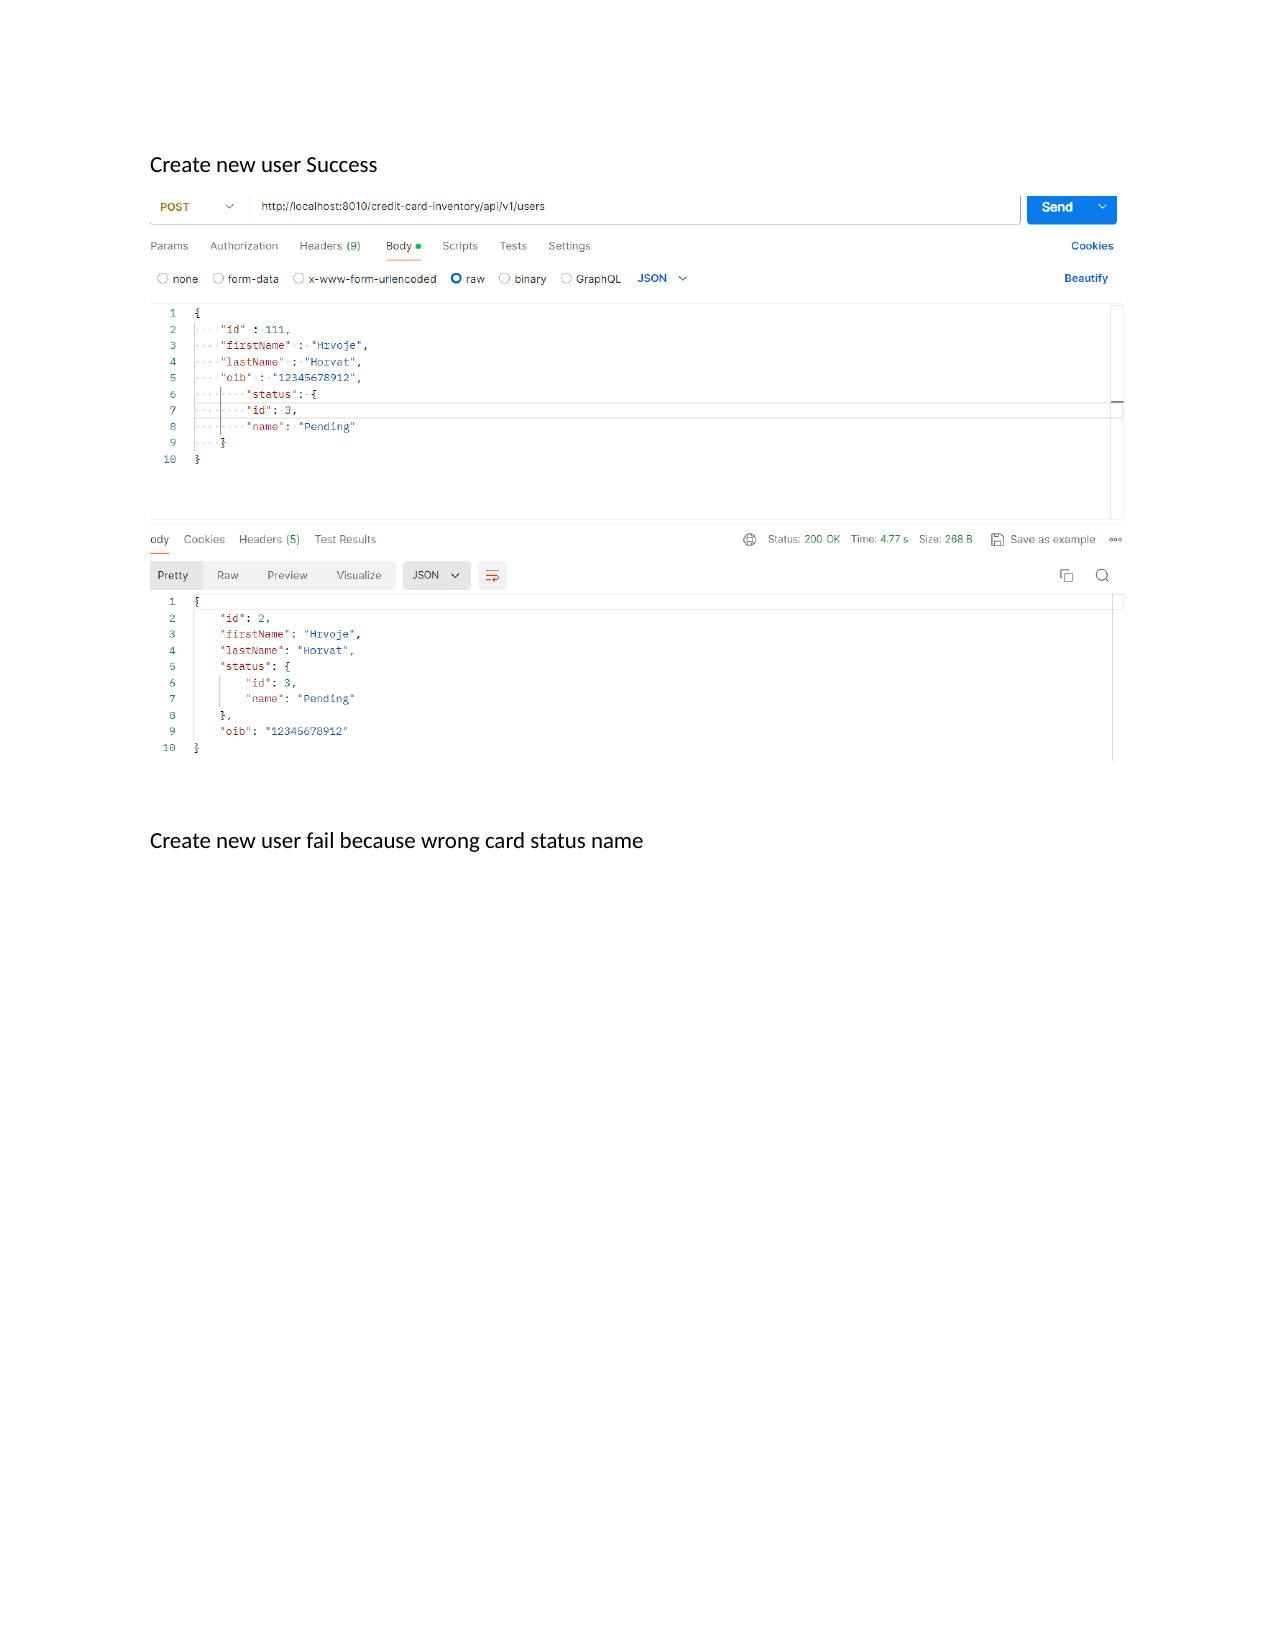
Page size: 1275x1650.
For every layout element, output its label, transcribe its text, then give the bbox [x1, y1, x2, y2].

text Create new user Success [150, 150, 1125, 178]
picture [150, 196, 1125, 761]
text Create new user fail because wrong card status name [150, 826, 1125, 854]
